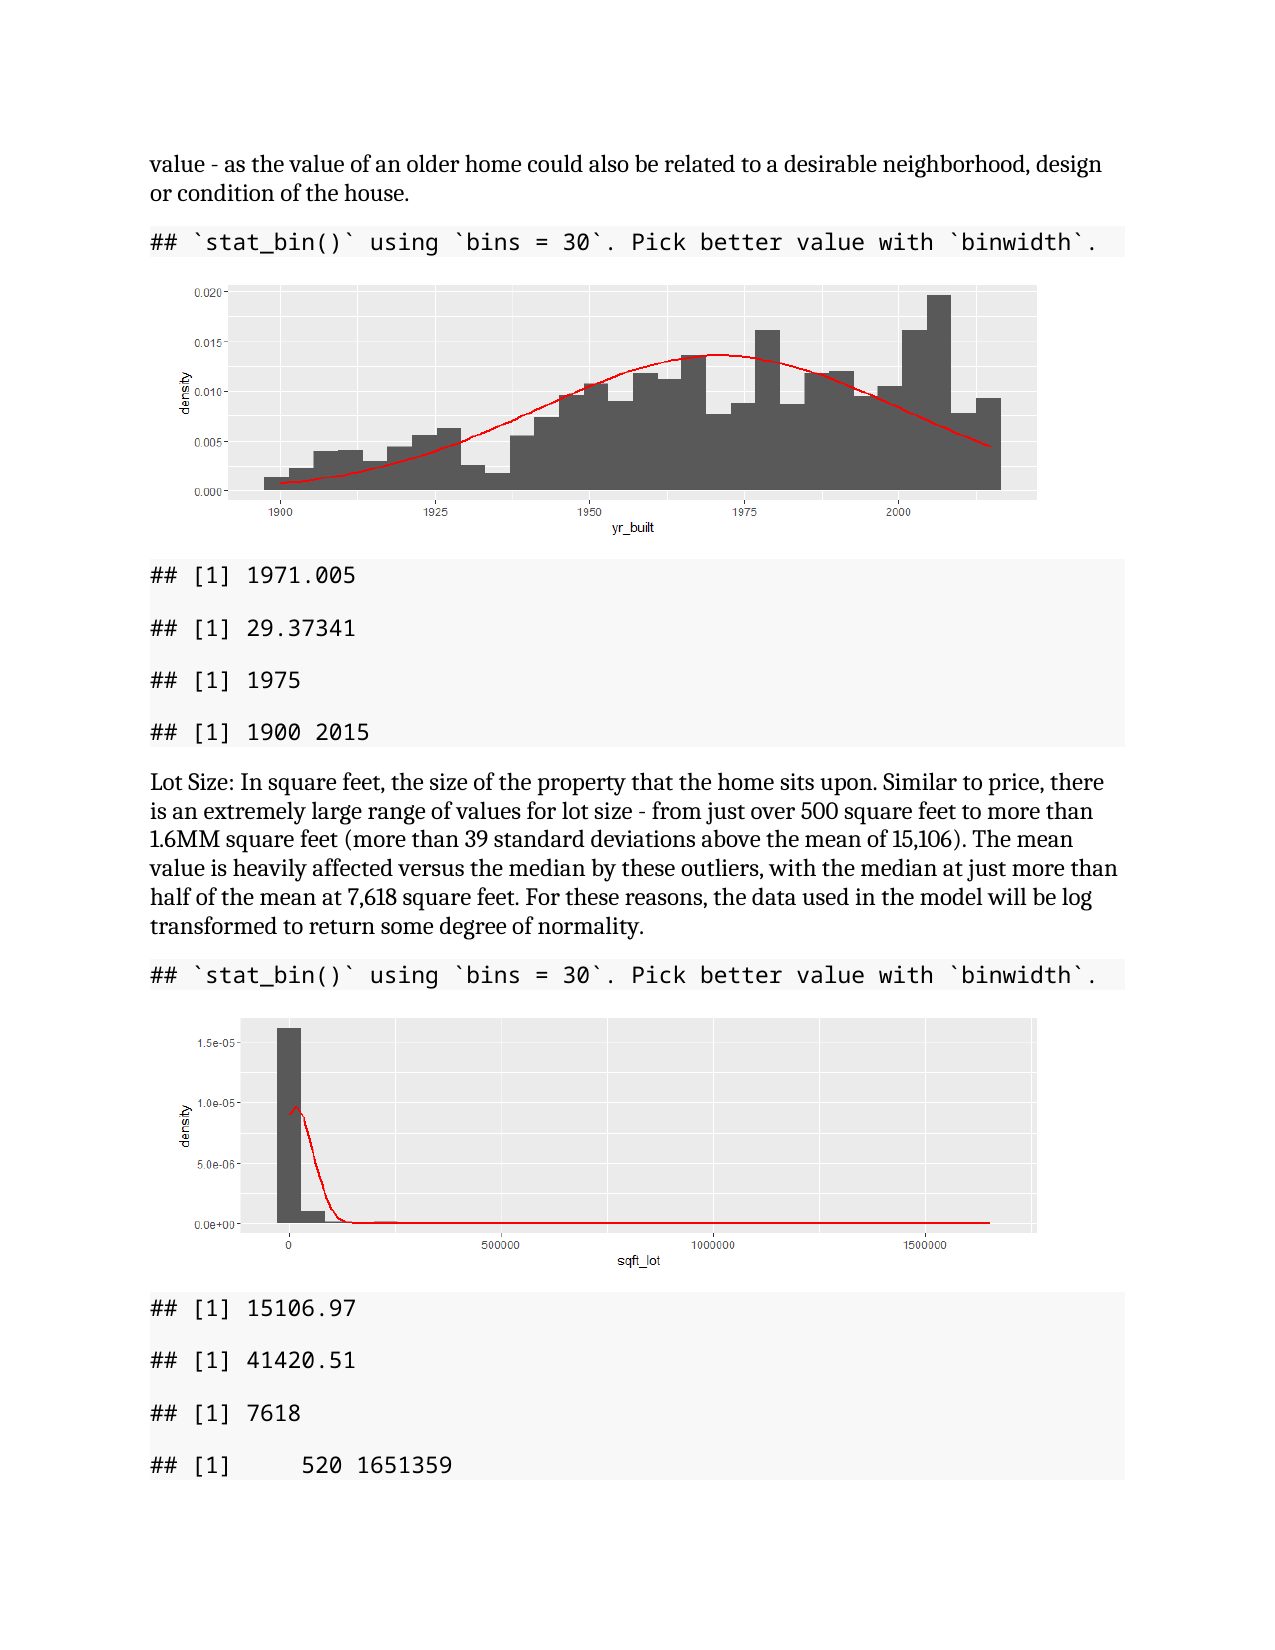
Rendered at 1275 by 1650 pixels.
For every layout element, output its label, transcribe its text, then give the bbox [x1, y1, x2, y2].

text ## `stat_bin()` using `bins = 30`. Pick better value with `binwidth`. [150, 959, 1125, 990]
text ## [1] 1975 [150, 664, 1125, 695]
picture [168, 1011, 1044, 1274]
text ## [1] 520 1651359 [150, 1448, 1125, 1480]
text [150, 150, 1125, 207]
text ## [1] 15106.97 [150, 1292, 1125, 1323]
text ## [1] 1971.005 [150, 559, 1125, 591]
picture [168, 278, 1044, 541]
text ## [1] 29.37341 [150, 612, 1125, 643]
text ## [1] 1900 2015 [150, 716, 1125, 747]
text Lot Size: In square feet, the size of the property that the home sits upon. Similar to price, there is an extremely large range of values for lot size - from just over 500 square feet to more than 1.6MM square feet (more than 39 standard deviations above the mean of 15,106). The mean value is heavily affected versus the median by these outliers, with the median at just more than half of the mean at 7,618 square feet. For these reasons, the data used in the model will be log transformed to return some degree of normality. [150, 768, 1125, 940]
text ## `stat_bin()` using `bins = 30`. Pick better value with `binwidth`. [150, 226, 1125, 257]
text ## [1] 41420.51 [150, 1344, 1125, 1376]
text ## [1] 7618 [150, 1396, 1125, 1428]
